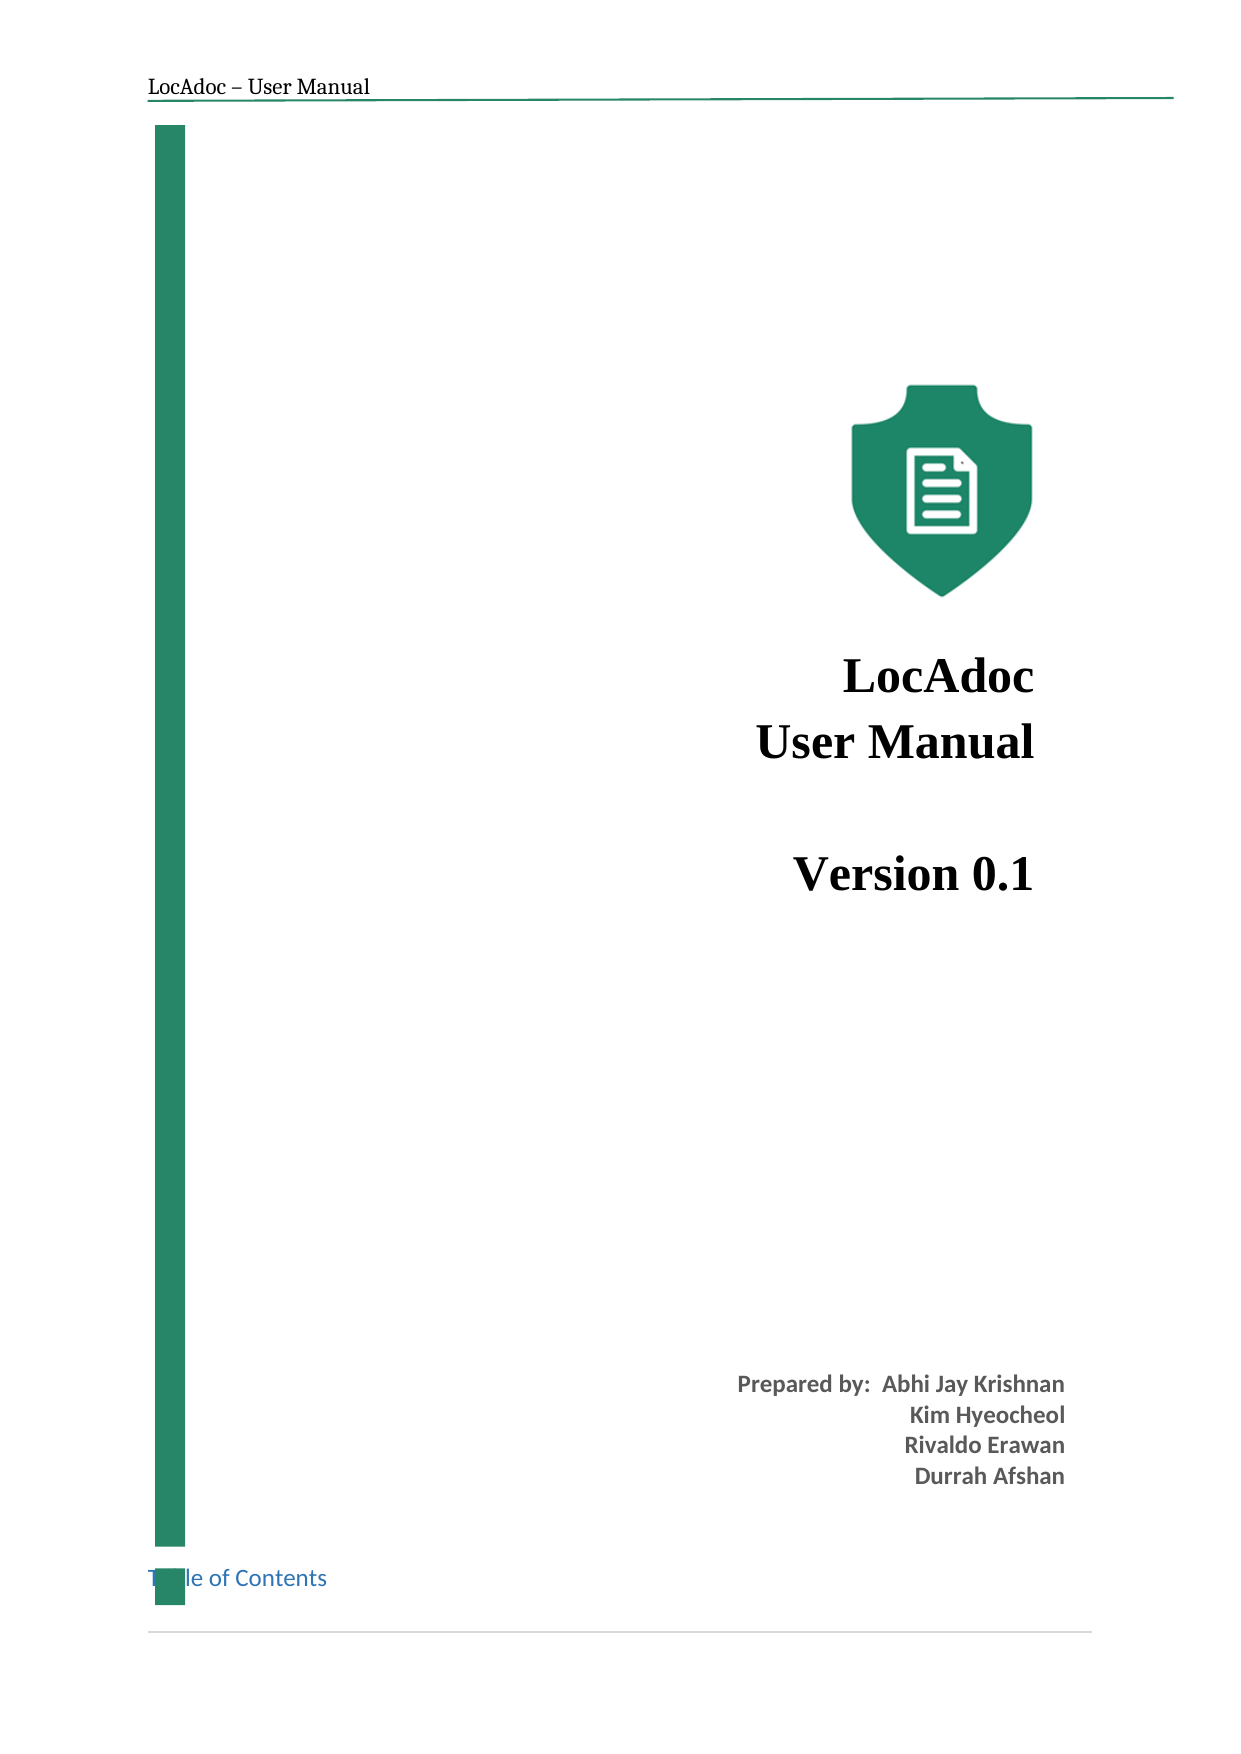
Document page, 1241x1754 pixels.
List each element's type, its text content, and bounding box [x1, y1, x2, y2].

picture [791, 340, 1093, 642]
text LocAdoc [186, 646, 1034, 703]
text User Manual [186, 712, 1034, 769]
text Version 0.1 [186, 843, 1034, 901]
